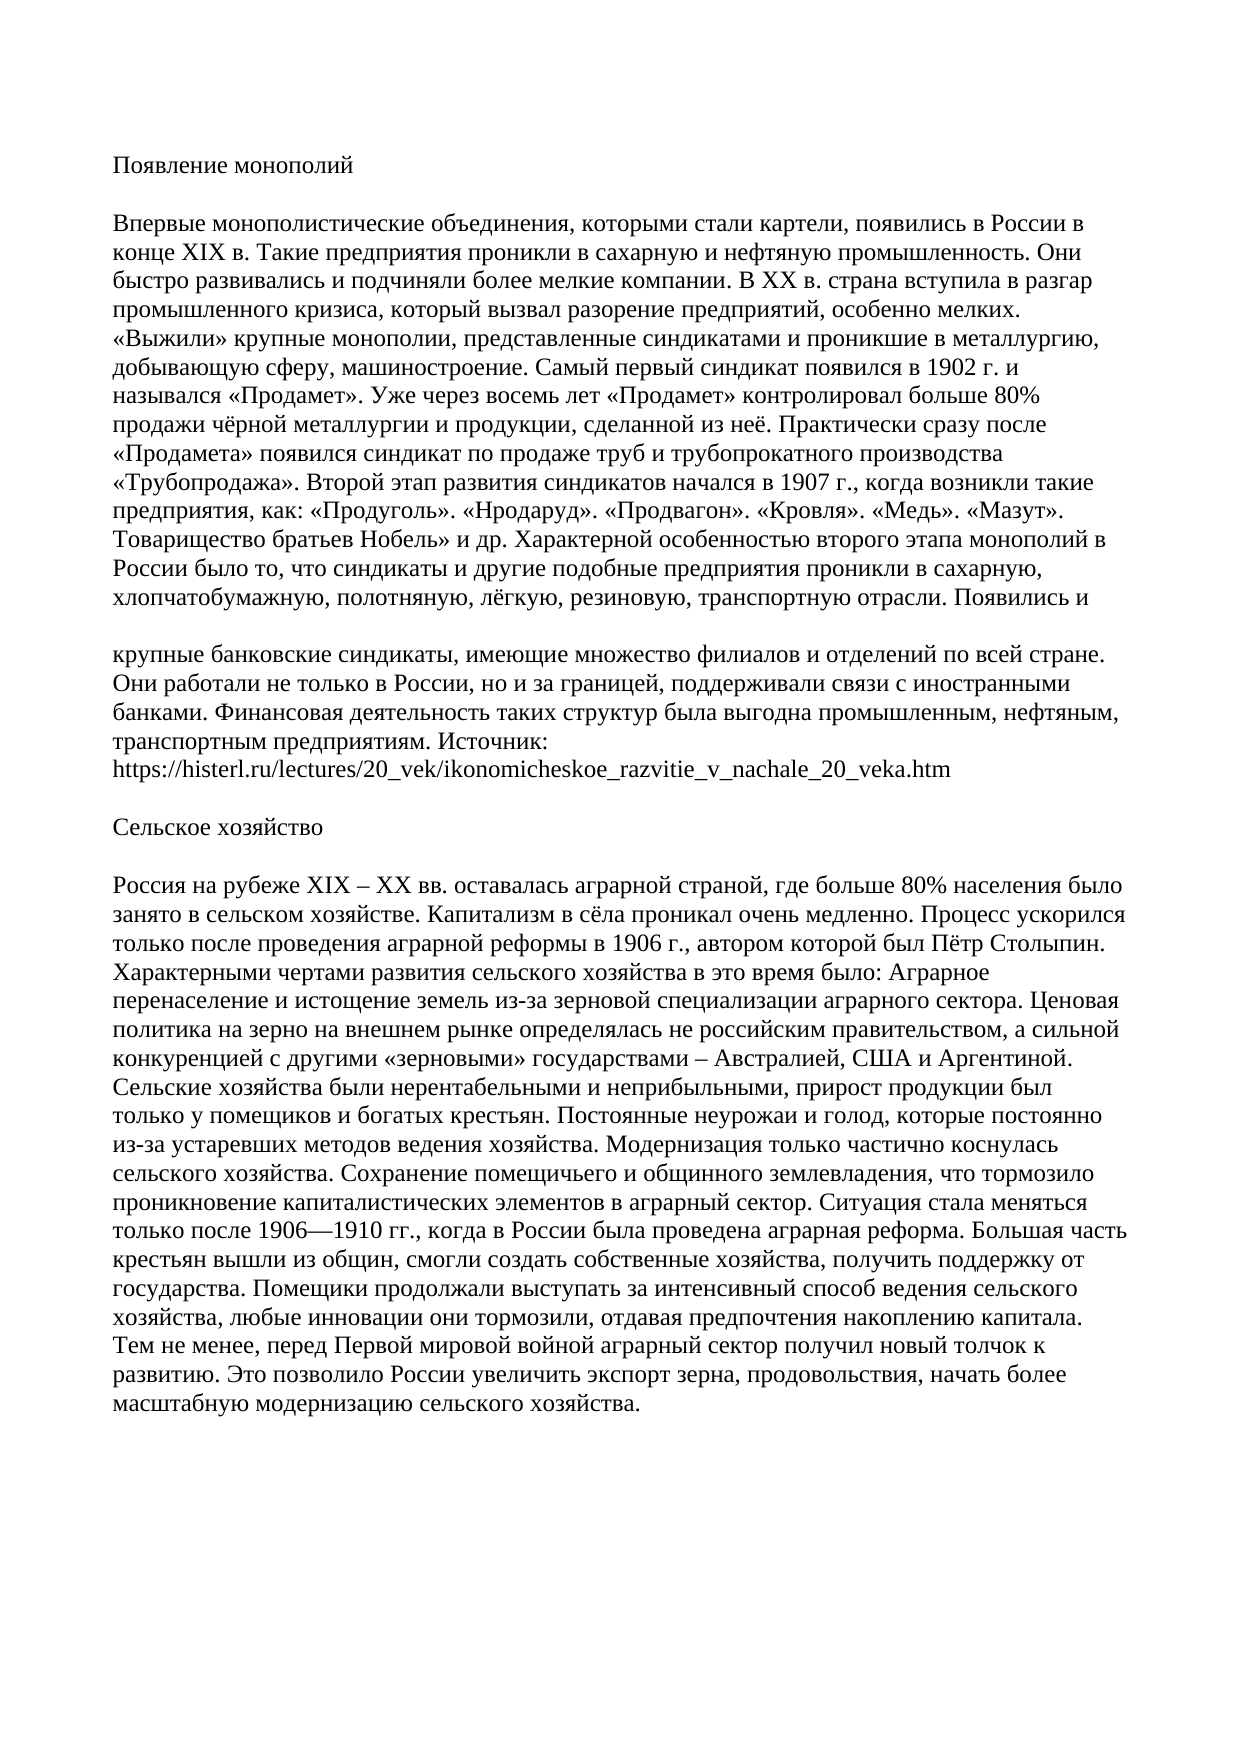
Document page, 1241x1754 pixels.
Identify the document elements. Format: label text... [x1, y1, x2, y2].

text Россия на рубеже XIX – XX вв. оставалась аграрной страной, где больше 80% населения было занято в сельском хозяйстве. Капитализм в сёла проникал очень медленно. Процесс ускорился только после проведения аграрной реформы в 1906 г., автором которой был Пётр Столыпин. Характерными чертами развития сельского хозяйства в это время было: Аграрное перенаселение и истощение земель из-за зерновой специализации аграрного сектора. Ценовая политика на зерно на внешнем рынке определялась не российским правительством, а сильной конкуренцией с другими «зерновыми» государствами – Австралией, США и Аргентиной. Сельские хозяйства были нерентабельными и неприбыльными, прирост продукции был только у помещиков и богатых крестьян. Постоянные неурожаи и голод, которые постоянно из-за устаревших методов ведения хозяйства. Модернизация только частично коснулась сельского хозяйства. Сохранение помещичьего и общинного землевладения, что тормозило проникновение капиталистических элементов в аграрный сектор. Ситуация стала меняться только после 1906—1910 гг., когда в России была проведена аграрная реформа. Большая часть крестьян вышли из общин, смогли создать собственные хозяйства, получить поддержку от государства. Помещики продолжали выступать за интенсивный способ ведения сельского хозяйства, любые инновации они тормозили, отдавая предпочтения накоплению капитала. Тем не менее, перед Первой мировой войной аграрный сектор получил новый толчок к развитию. Это позволило России увеличить экспорт зерна, продовольствия, начать более масштабную модернизацию сельского хозяйства. [112, 870, 1128, 1417]
text крупные банковские синдикаты, имеющие множество филиалов и отделений по всей стране. Они работали не только в России, но и за границей, поддерживали связи с иностранными банками. Финансовая деятельность таких структур была выгодна промышленным, нефтяным, транспортным предприятиям. Источник: https://histerl.ru/lectures/20_vek/ikonomicheskoe_razvitie_v_nachale_20_veka.htm [112, 639, 1128, 783]
text Появление монополий [112, 150, 1128, 179]
text Сельское хозяйство [112, 812, 1128, 841]
text Впервые монополистические объединения, которыми стали картели, появились в России в конце ХIX в. Такие предприятия проникли в сахарную и нефтяную промышленность. Они быстро развивались и подчиняли более мелкие компании. В ХХ в. страна вступила в разгар промышленного кризиса, который вызвал разорение предприятий, особенно мелких. «Выжили» крупные монополии, представленные синдикатами и проникшие в металлургию, добывающую сферу, машиностроение. Самый первый синдикат появился в 1902 г. и назывался «Продамет». Уже через восемь лет «Продамет» контролировал больше 80% продажи чёрной металлургии и продукции, сделанной из неё. Практически сразу после «Продамета» появился синдикат по продаже труб и трубопрокатного производства «Трубопродажа». Второй этап развития синдикатов начался в 1907 г., когда возникли такие предприятия, как: «Продуголь». «Нродаруд». «Продвагон». «Кровля». «Медь». «Мазут». Товарищество братьев Нобель» и др. Характерной особенностью второго этапа монополий в России было то, что синдикаты и другие подобные предприятия проникли в сахарную, хлопчатобумажную, полотняную, лёгкую, резиновую, транспортную отрасли. Появились и [112, 208, 1128, 610]
